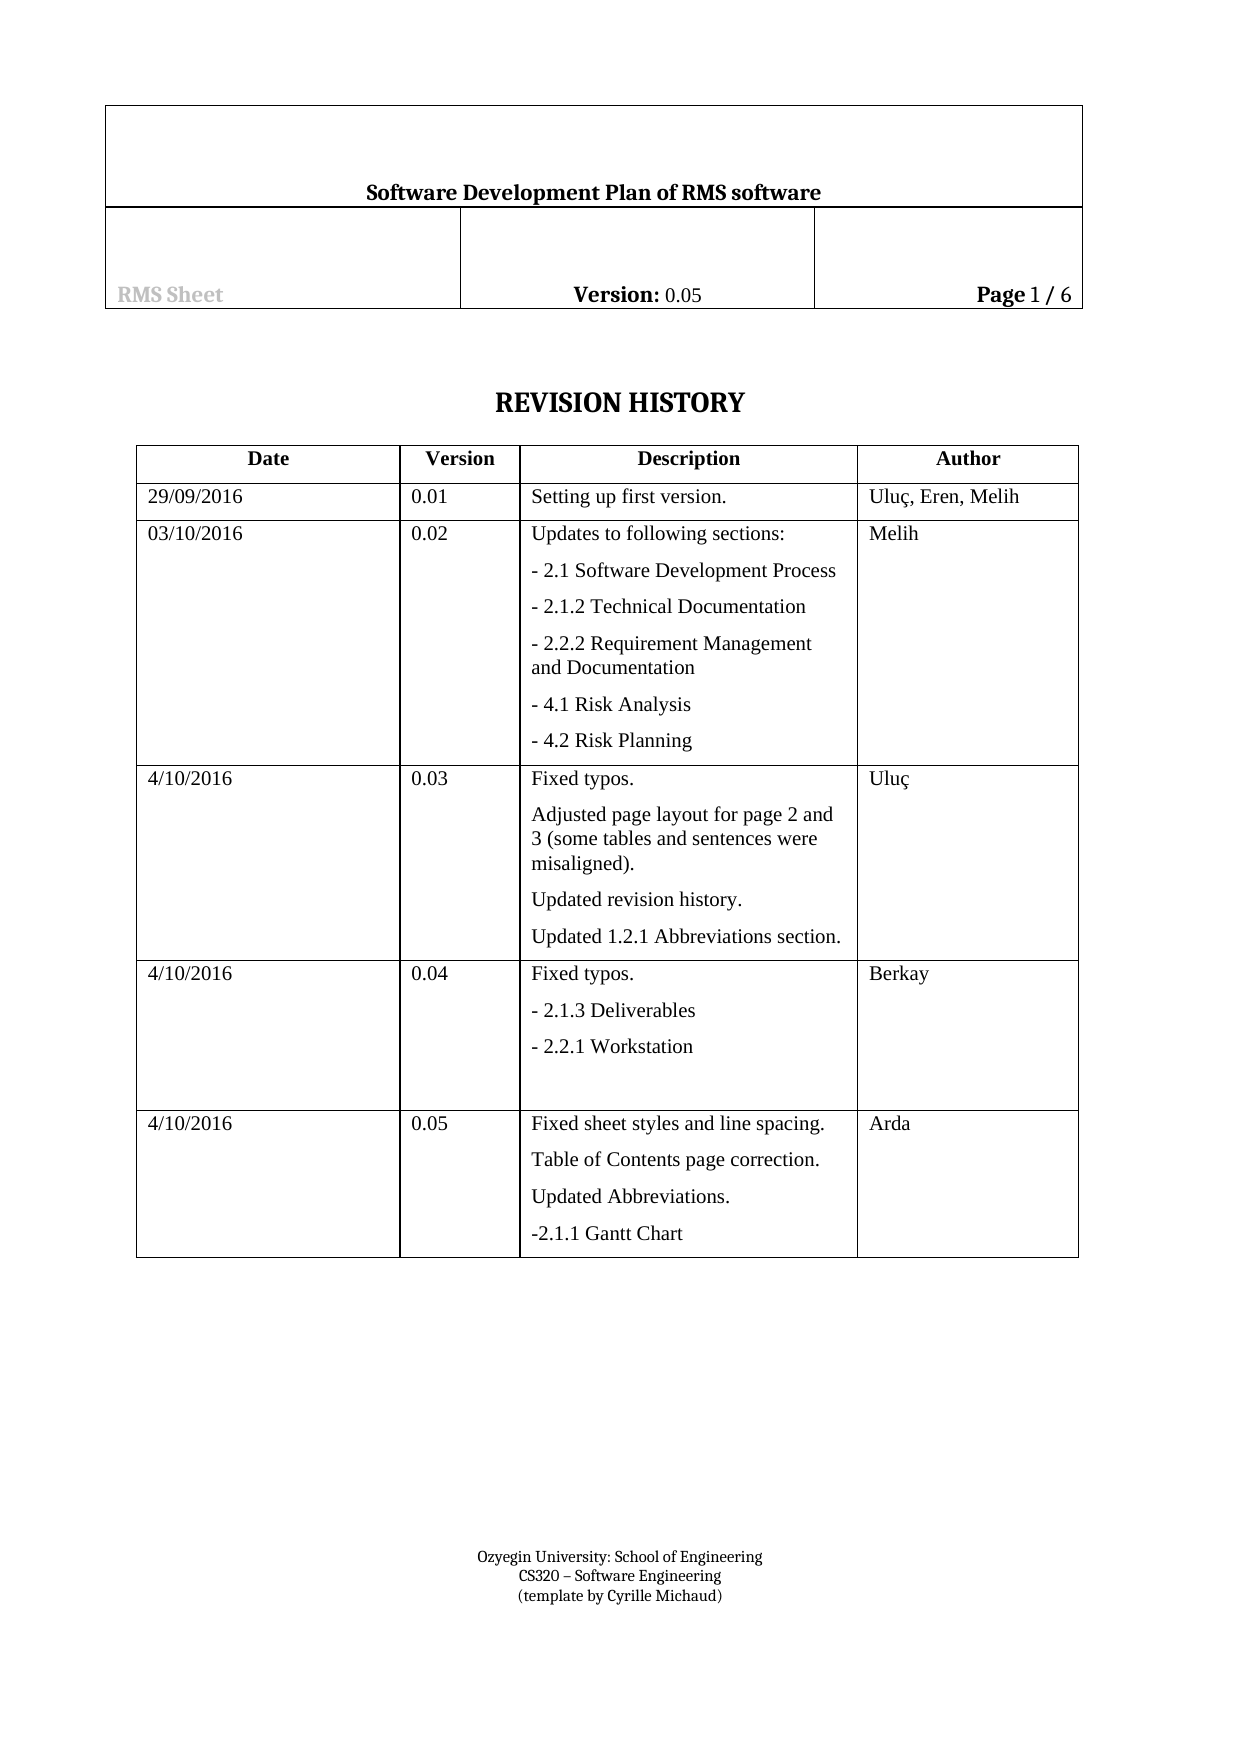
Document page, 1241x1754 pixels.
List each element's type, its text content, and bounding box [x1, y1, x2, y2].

table_cell 4/10/2016 [137, 961, 399, 1110]
table_cell 4/10/2016 [137, 1111, 399, 1257]
table_cell 29/09/2016 [137, 484, 399, 520]
table_cell Updates to following sections: - 2.1 Software Development Process - 2.1.2 Technical Documentation - 2.2.2 Requirement Management and Documentation - 4.1 Risk Analysis - 4.2 Risk Planning [521, 521, 857, 765]
table_cell Melih [858, 521, 1078, 765]
table_cell 0.04 [401, 961, 519, 1110]
table_cell Fixed typos. Adjusted page layout for page 2 and 3 (some tables and sentences were misaligned). Updated revision history. Updated 1.2.1 Abbreviations section. [521, 766, 857, 960]
table_cell Berkay [858, 961, 1078, 1110]
table_header Author [858, 446, 1078, 483]
table_cell 0.03 [401, 766, 519, 960]
title REVISION HISTORY [148, 386, 1092, 420]
table_cell 0.02 [401, 521, 519, 765]
table_cell 0.05 [401, 1111, 519, 1257]
table_cell 0.01 [401, 484, 519, 520]
table_cell Fixed typos. - 2.1.3 Deliverables - 2.2.1 Workstation [521, 961, 857, 1110]
table_cell Fixed sheet styles and line spacing. Table of Contents page correction. Updated Abbreviations. -2.1.1 Gantt Chart [521, 1111, 857, 1257]
table_cell Uluç, Eren, Melih [858, 484, 1078, 520]
table_header Version [401, 446, 519, 483]
table_header Description [521, 446, 857, 483]
table_header Date [137, 446, 399, 483]
table_cell Arda [858, 1111, 1078, 1257]
table_cell Setting up first version. [521, 484, 857, 520]
table_cell Uluç [858, 766, 1078, 960]
table_cell 03/10/2016 [137, 521, 399, 765]
table_cell 4/10/2016 [137, 766, 399, 960]
